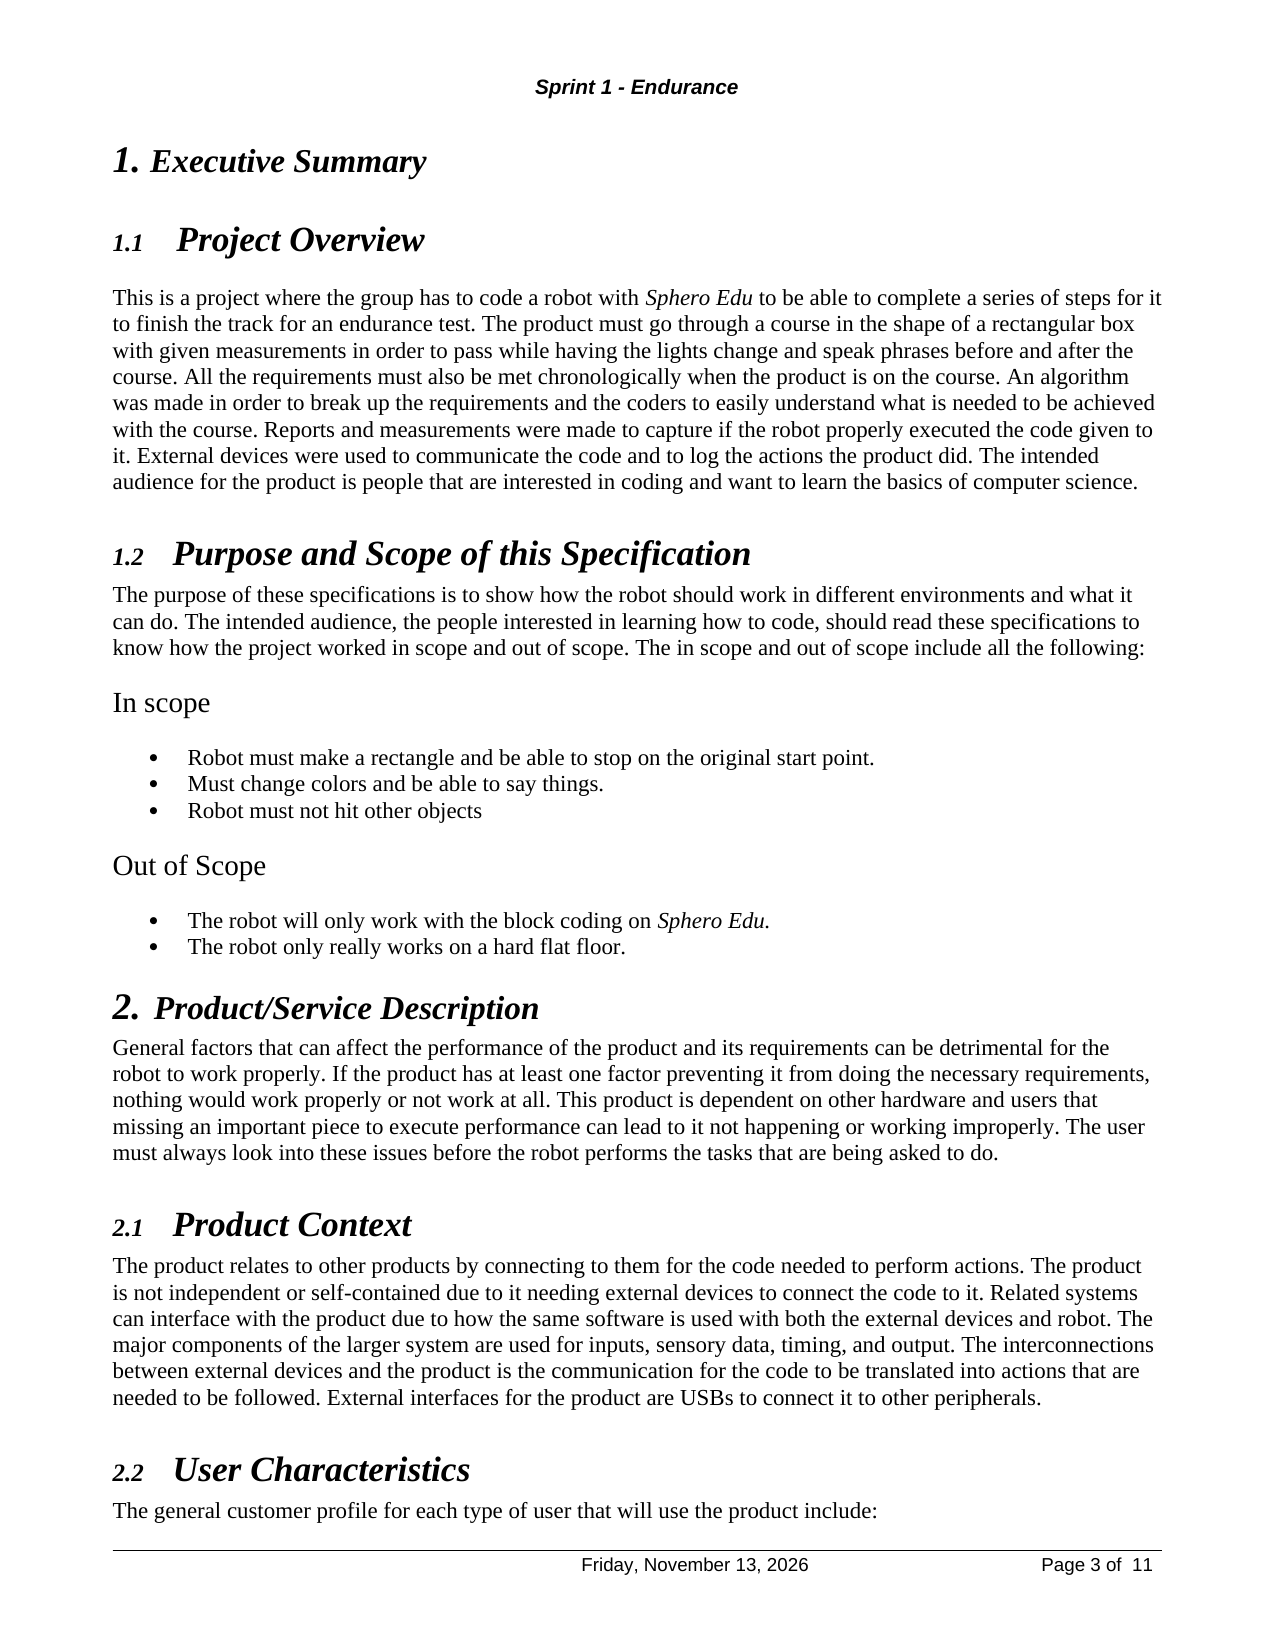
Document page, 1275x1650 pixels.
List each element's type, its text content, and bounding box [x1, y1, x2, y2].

list The robot will only work with the block coding on Sphero Edu. [150, 907, 1162, 933]
subtitle Product/Service Description [112, 984, 1162, 1027]
text The product relates to other products by connecting to them for the code needed to perform actions. The product is not independent or self-contained due to it needing external devices to connect the code to it. Related systems can interface with the product due to how the same software is used with both the external devices and robot. The major components of the larger system are used for inputs, sensory data, timing, and output. The interconnections between external devices and the product is the communication for the code to be translated into actions that are needed to be followed. External interfaces for the product are USBs to connect it to other peripherals. [112, 1252, 1162, 1410]
text General factors that can affect the performance of the product and its requirements can be detrimental for the robot to work properly. If the product has at least one factor preventing it from doing the necessary requirements, nothing would work properly or not work at all. This product is dependent on other hardware and users that missing an important piece to execute performance can lead to it not happening or working improperly. The user must always look into these issues before the robot performs the tasks that are being asked to do. [112, 1034, 1162, 1166]
subtitle Executive Summary [112, 137, 1162, 181]
text The purpose of these specifications is to show how the robot should work in different environments and what it can do. The intended audience, the people interested in learning how to code, should read these specifications to know how the project worked in scope and out of scope. The in scope and out of scope include all the following: [112, 581, 1162, 661]
list Robot must not hit other objects [150, 797, 1162, 823]
subtitle Product Context [112, 1203, 1162, 1244]
text Out of Scope [112, 848, 1162, 882]
list Must change colors and be able to say things. [150, 770, 1162, 797]
text This is a project where the group has to code a robot with Sphero Edu to be able to complete a series of steps for it to finish the track for an endurance test. The product must go through a course in the shape of a rectangular box with given measurements in order to pass while having the lights change and speak phrases before and after the course. All the requirements must also be met chronologically when the product is on the course. An algorithm was made in order to break up the requirements and the coders to easily understand what is needed to be achieved with the course. Reports and measurements were made to capture if the robot properly executed the code given to it. External devices were used to communicate the code and to log the actions the product did. The intended audience for the product is people that are interested in coding and want to learn the basics of computer science. [112, 284, 1162, 495]
text In scope [112, 686, 1162, 719]
subtitle Purpose and Scope of this Specification [112, 532, 1162, 573]
subtitle Project Overview [112, 218, 1162, 259]
list Robot must make a rectangle and be able to stop on the original start point. [150, 744, 1162, 770]
subtitle User Characteristics [112, 1448, 1162, 1489]
text The general customer profile for each type of user that will use the product include: [112, 1497, 1162, 1523]
list The robot only really works on a hard flat floor. [150, 933, 1162, 959]
